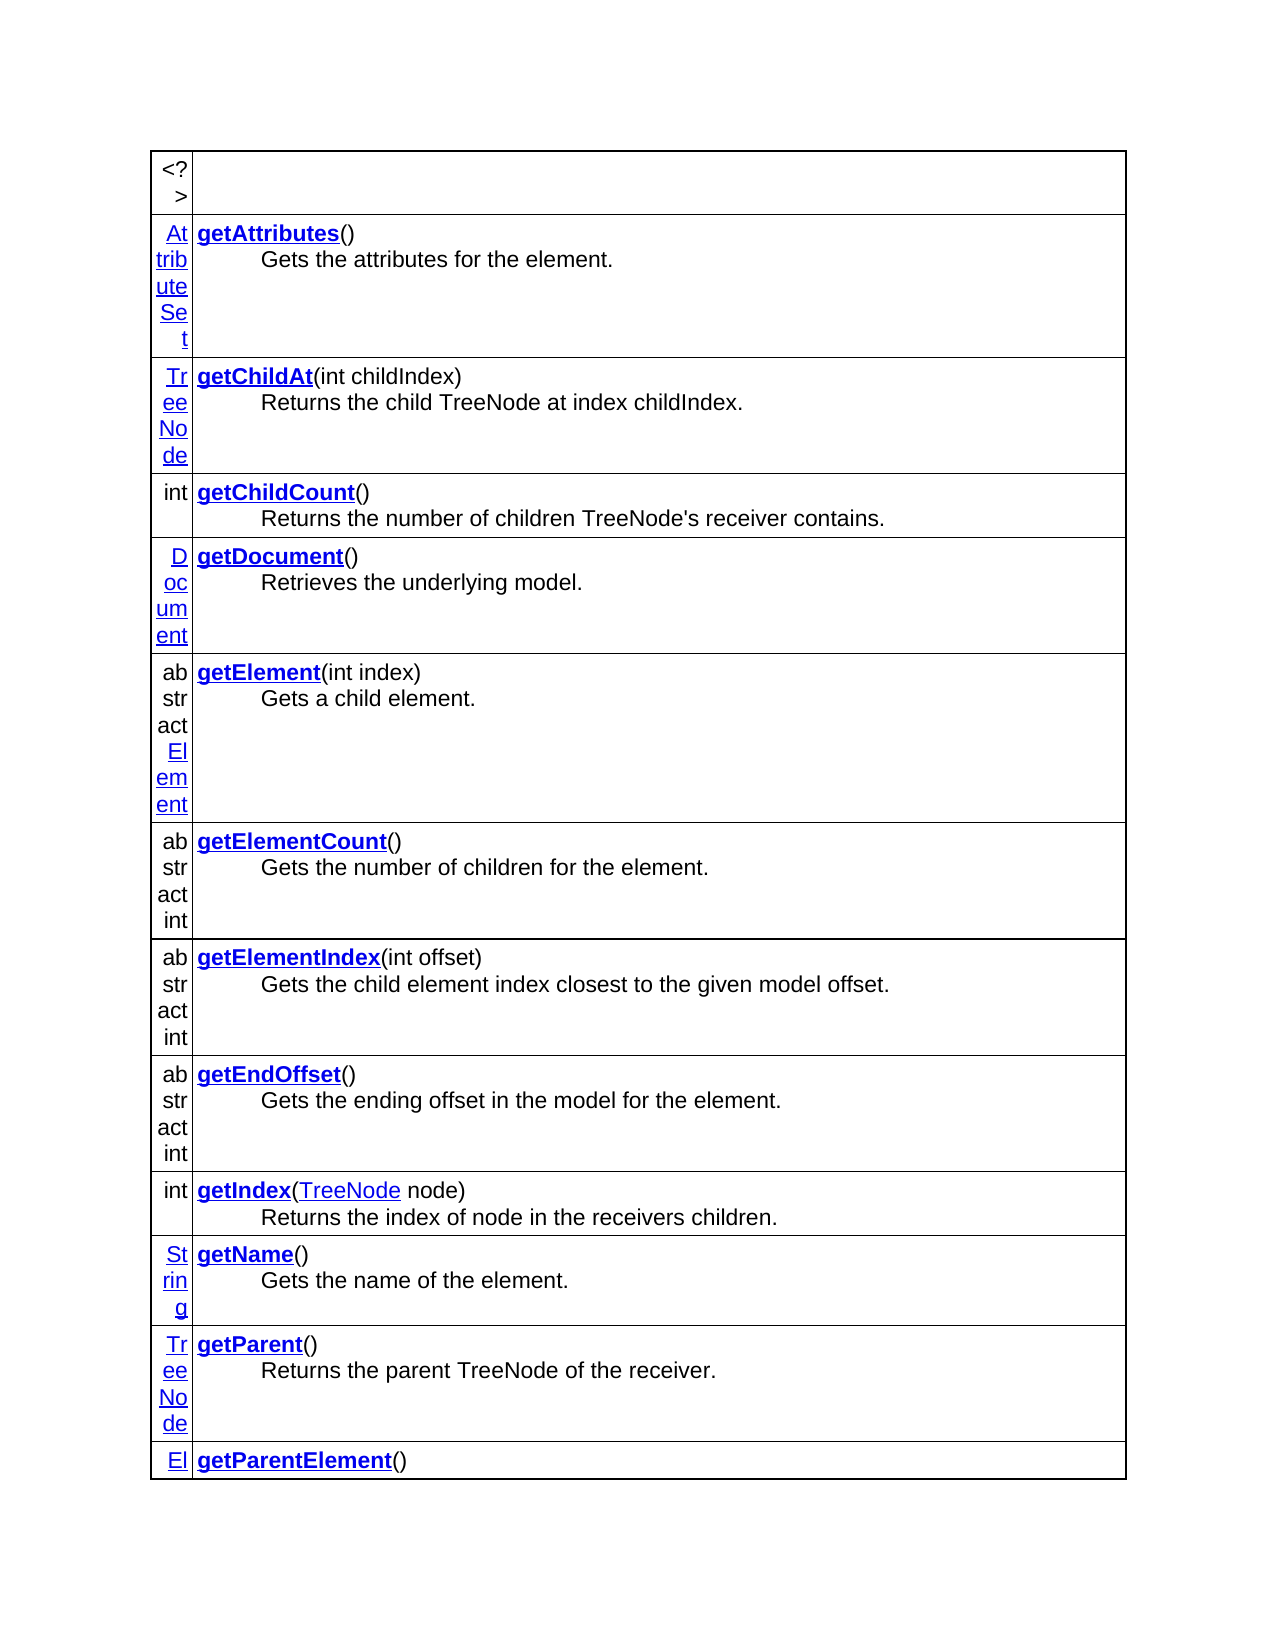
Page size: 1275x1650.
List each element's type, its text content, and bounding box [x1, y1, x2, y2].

table_cell getElement(int index) Gets a child element. [193, 654, 1125, 822]
table_cell getChildCount() Returns the number of children TreeNode's receiver contains. [193, 474, 1125, 536]
table_cell getChildAt(int childIndex) Returns the child TreeNode at index childIndex. [193, 358, 1125, 473]
table_cell abstract Element [152, 654, 192, 822]
table_cell TreeNode [152, 358, 192, 473]
table_cell AttributeSet [152, 215, 192, 356]
table_cell int [152, 1172, 192, 1234]
table_cell getParent() Returns the parent TreeNode of the receiver. [193, 1326, 1125, 1441]
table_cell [193, 152, 1125, 214]
table_cell TreeNode [152, 1326, 192, 1441]
table_cell getElementIndex(int offset) Gets the child element index closest to the given model offset. [193, 940, 1125, 1054]
table_cell getAttributes() Gets the attributes for the element. [193, 215, 1125, 356]
table_cell abstract int [152, 823, 192, 938]
table_cell getName() Gets the name of the element. [193, 1236, 1125, 1324]
table_cell String [152, 1236, 192, 1324]
table_cell Enumeration<?> [152, 152, 192, 214]
table_cell Element [152, 1442, 192, 1478]
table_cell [193, 1442, 1125, 1478]
table_cell getIndex(TreeNode node) Returns the index of node in the receivers children. [193, 1172, 1125, 1234]
table_cell getEndOffset() Gets the ending offset in the model for the element. [193, 1056, 1125, 1171]
table_cell Document [152, 538, 192, 653]
table_cell getElementCount() Gets the number of children for the element. [193, 823, 1125, 938]
table_cell abstract int [152, 1056, 192, 1171]
table_cell abstract int [152, 940, 192, 1054]
table_cell int [152, 474, 192, 536]
table_cell getDocument() Retrieves the underlying model. [193, 538, 1125, 653]
